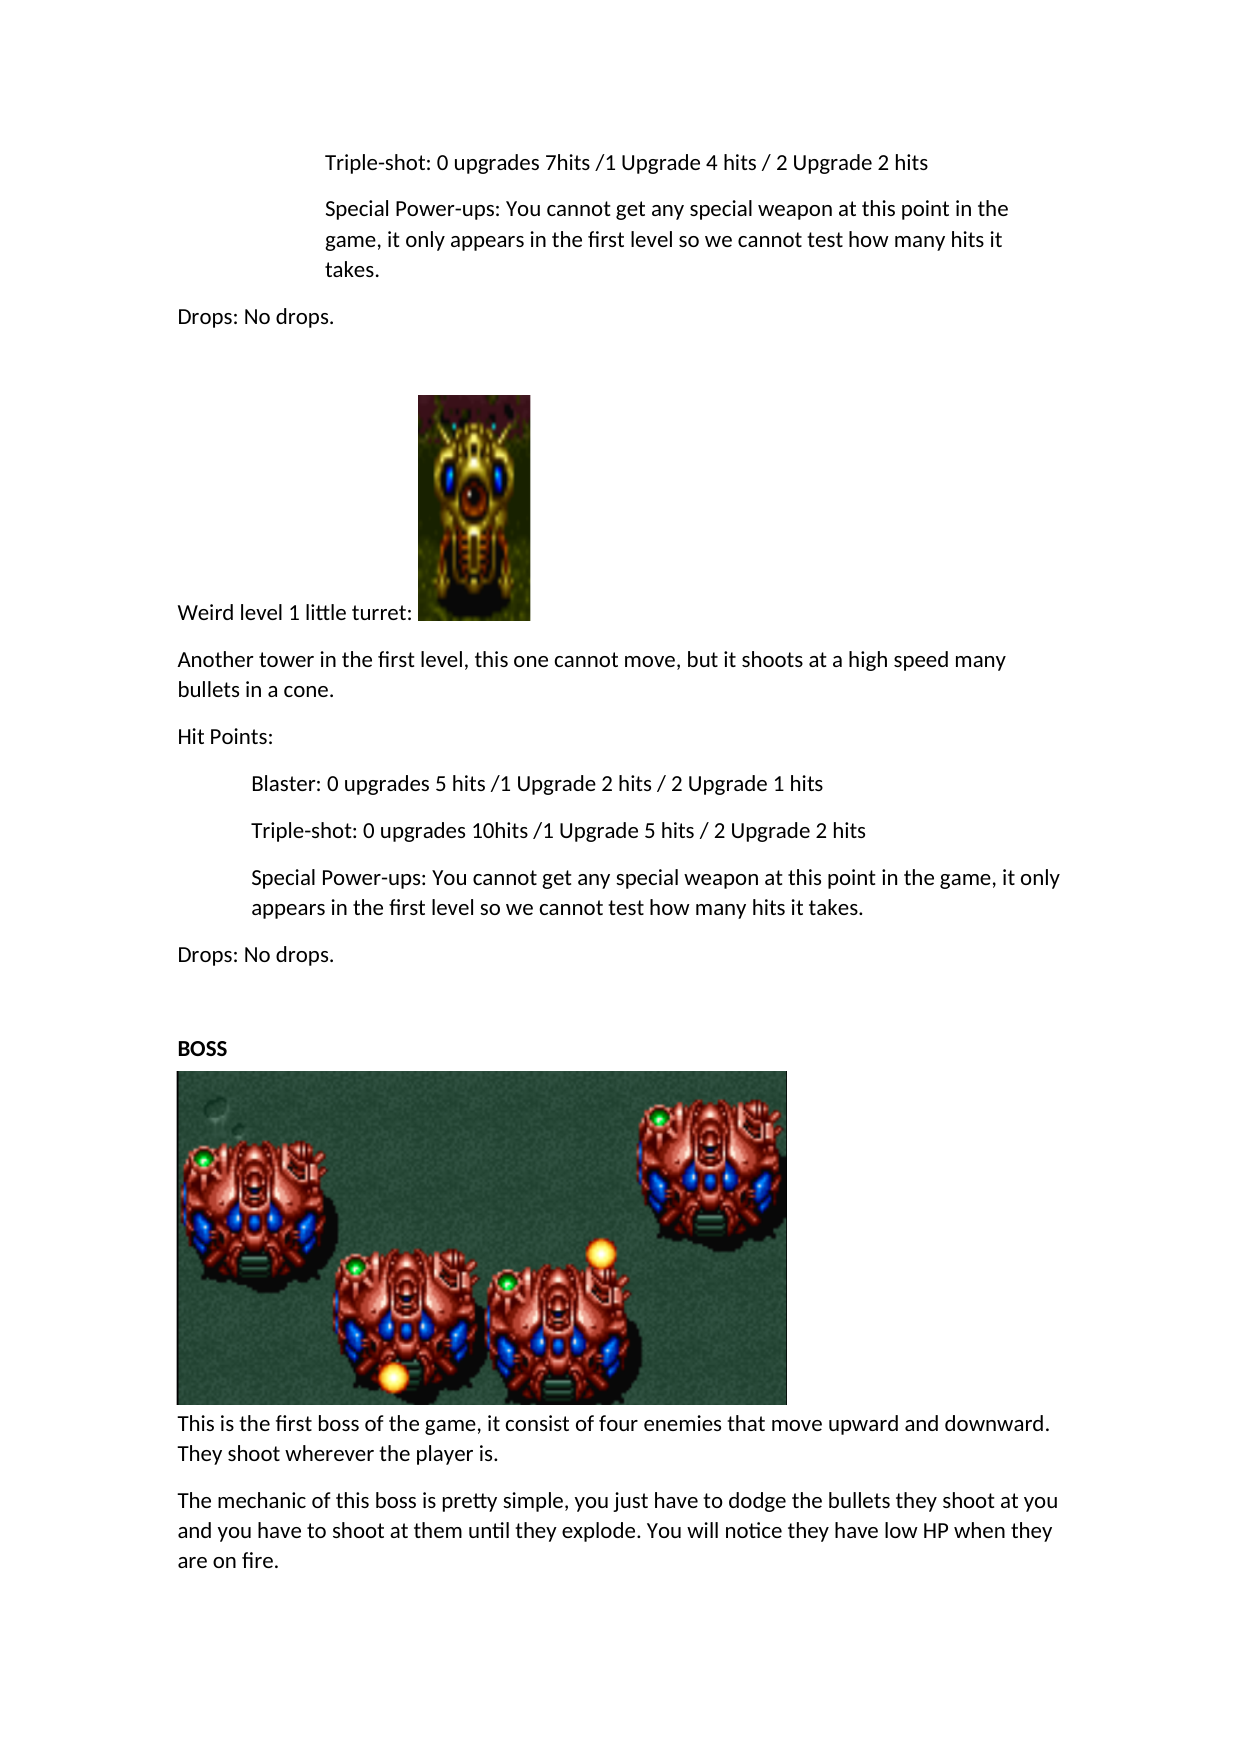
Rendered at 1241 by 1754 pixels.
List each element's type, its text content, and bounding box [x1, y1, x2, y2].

text Hit Points: [177, 722, 1063, 750]
text Drops: No drops. [177, 302, 1063, 330]
text Drops: No drops. [177, 940, 1063, 968]
text Weird level 1 little turret: [177, 396, 1063, 626]
text Blaster: 0 upgrades 5 hits /1 Upgrade 2 hits / 2 Upgrade 1 hits [177, 769, 1063, 797]
text Triple-shot: 0 upgrades 10hits /1 Upgrade 5 hits / 2 Upgrade 2 hits [177, 816, 1063, 844]
text Special Power-ups: You cannot get any special weapon at this point in the game, it only appears in the first level so we cannot test how many hits it takes. [251, 863, 1063, 921]
text BOSS [177, 1034, 1063, 1062]
text Triple-shot: 0 upgrades 7hits /1 Upgrade 4 hits / 2 Upgrade 2 hits [177, 148, 1063, 176]
text This is the first boss of the game, it consist of four enemies that move upward and downward. They shoot wherever the player is. [177, 1409, 1063, 1467]
text The mechanic of this boss is pretty simple, you just have to dodge the bullets they shoot at you and you have to shoot at them until they explode. You will notice they have low HP when they are on fire. [177, 1486, 1063, 1574]
text Another tower in the first level, this one cannot move, but it shoots at a high speed many bullets in a cone. [177, 645, 1063, 703]
text Special Power-ups: You cannot get any special weapon at this point in the game, it only appears in the first level so we cannot test how many hits it takes. [325, 194, 1063, 283]
